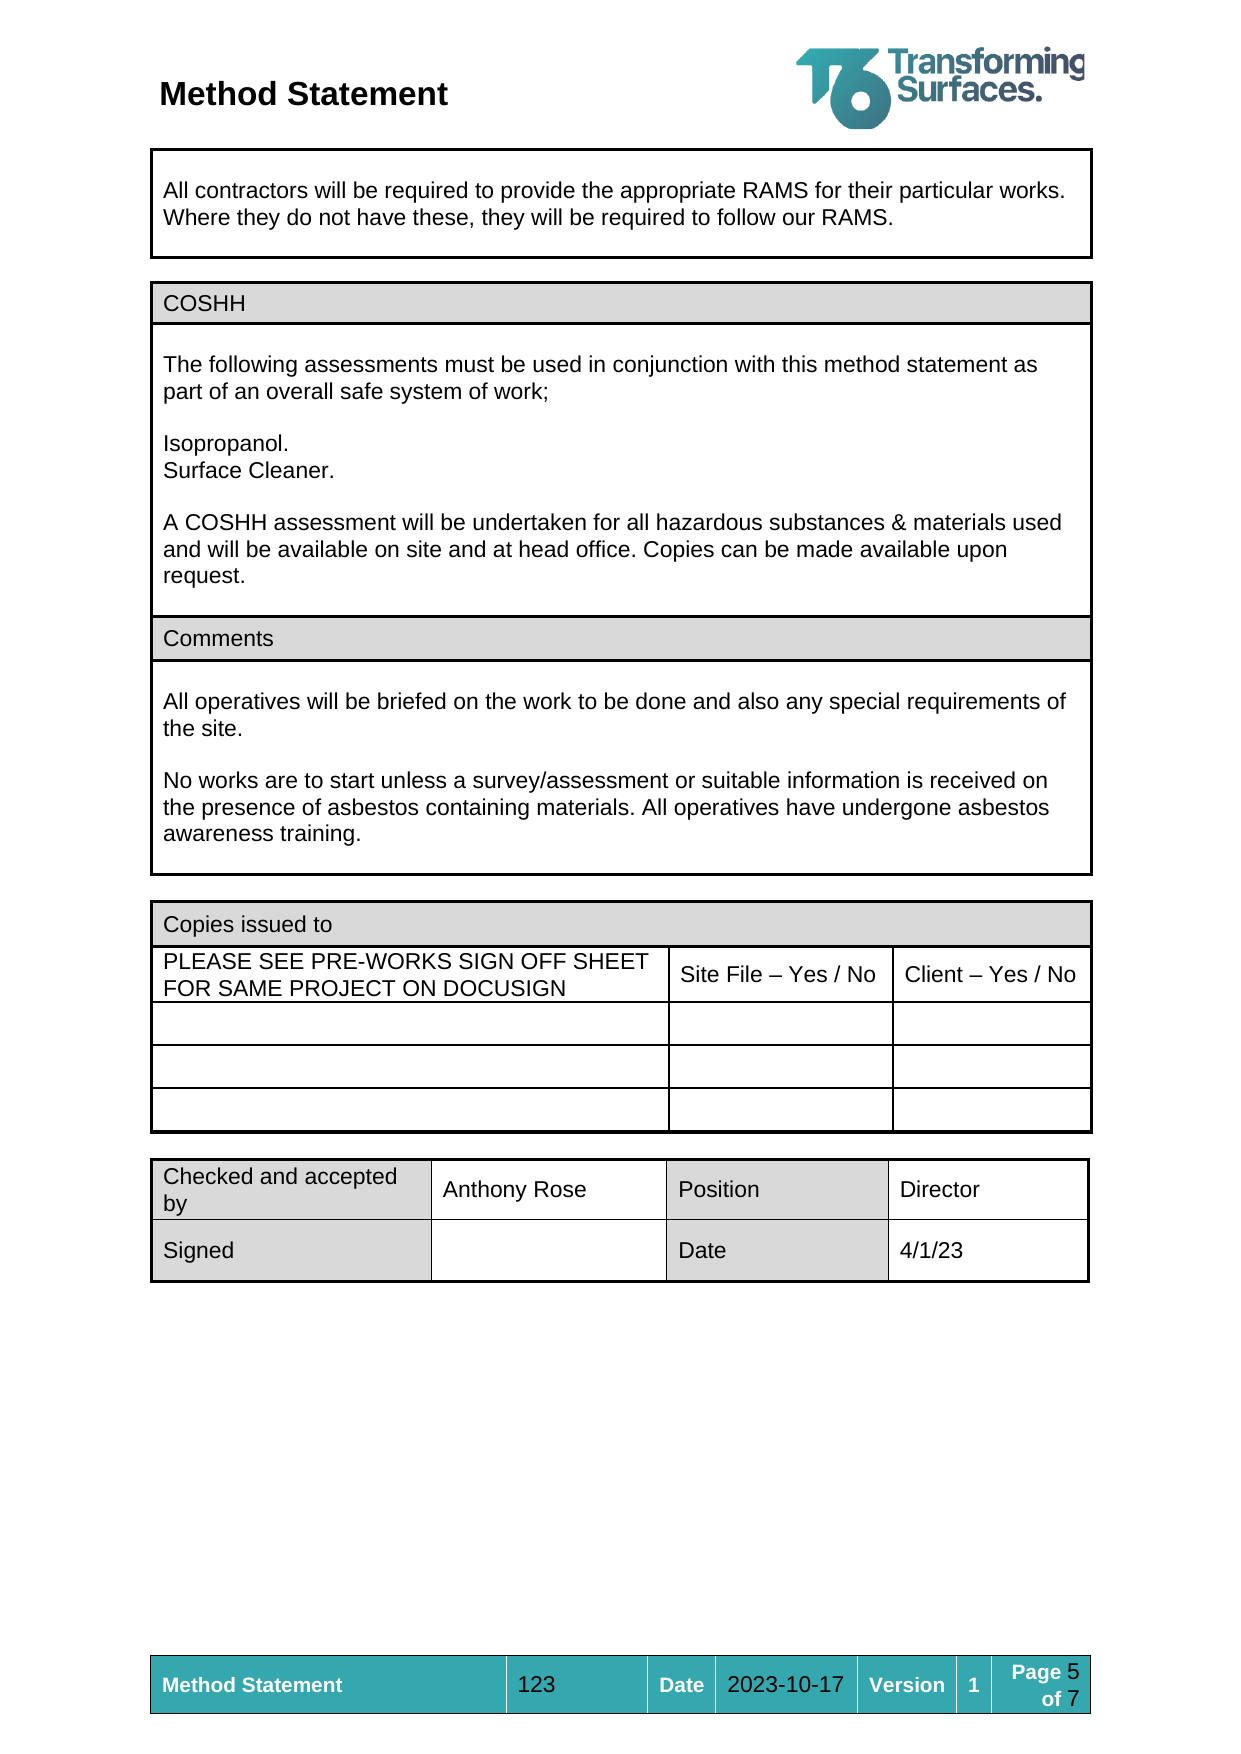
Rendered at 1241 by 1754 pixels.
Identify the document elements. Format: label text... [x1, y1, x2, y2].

table_cell Signed [153, 1220, 431, 1280]
table_cell Comments [153, 618, 1090, 659]
table_cell [894, 1089, 1090, 1130]
table_header COSHH [153, 284, 1090, 322]
table_cell [894, 1046, 1090, 1087]
table_cell 4/1/23 [889, 1220, 1087, 1280]
table_cell Site File – Yes / No [670, 948, 892, 1001]
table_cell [153, 151, 1090, 256]
table_header Director [889, 1161, 1087, 1219]
table_header Checked and accepted by [153, 1161, 431, 1219]
table_cell PLEASE SEE PRE-WORKS SIGN OFF SHEET FOR SAME PROJECT ON DOCUSIGN [153, 948, 668, 1001]
table_header Anthony Rose [432, 1161, 666, 1219]
table_cell [153, 1089, 668, 1130]
table_cell Client – Yes / No [894, 948, 1090, 1001]
table_cell [670, 1046, 892, 1087]
table_cell [432, 1220, 666, 1280]
table_cell The following assessments must be used in conjunction with this method statement as part of an overall safe system of work; Isopropanol. Surface Cleaner. A COSHH assessment will be undertaken for all hazardous substances & materials used and will be available on site and at head office. Copies can be made available upon request. [153, 325, 1090, 615]
table_cell [670, 1089, 892, 1130]
table_cell [670, 1003, 892, 1044]
table_cell Date [667, 1220, 888, 1280]
table_cell [153, 1003, 668, 1044]
table_cell [894, 1003, 1090, 1044]
table_header Copies issued to [153, 903, 1090, 945]
table_cell All operatives will be briefed on the work to be done and also any special requirements of the site. No works are to start unless a survey/assessment or suitable information is received on the presence of asbestos containing materials. All operatives have undergone asbestos awareness training. [153, 662, 1090, 873]
table_header Position [667, 1161, 888, 1219]
picture [793, 44, 1089, 133]
table_cell [153, 1046, 668, 1087]
